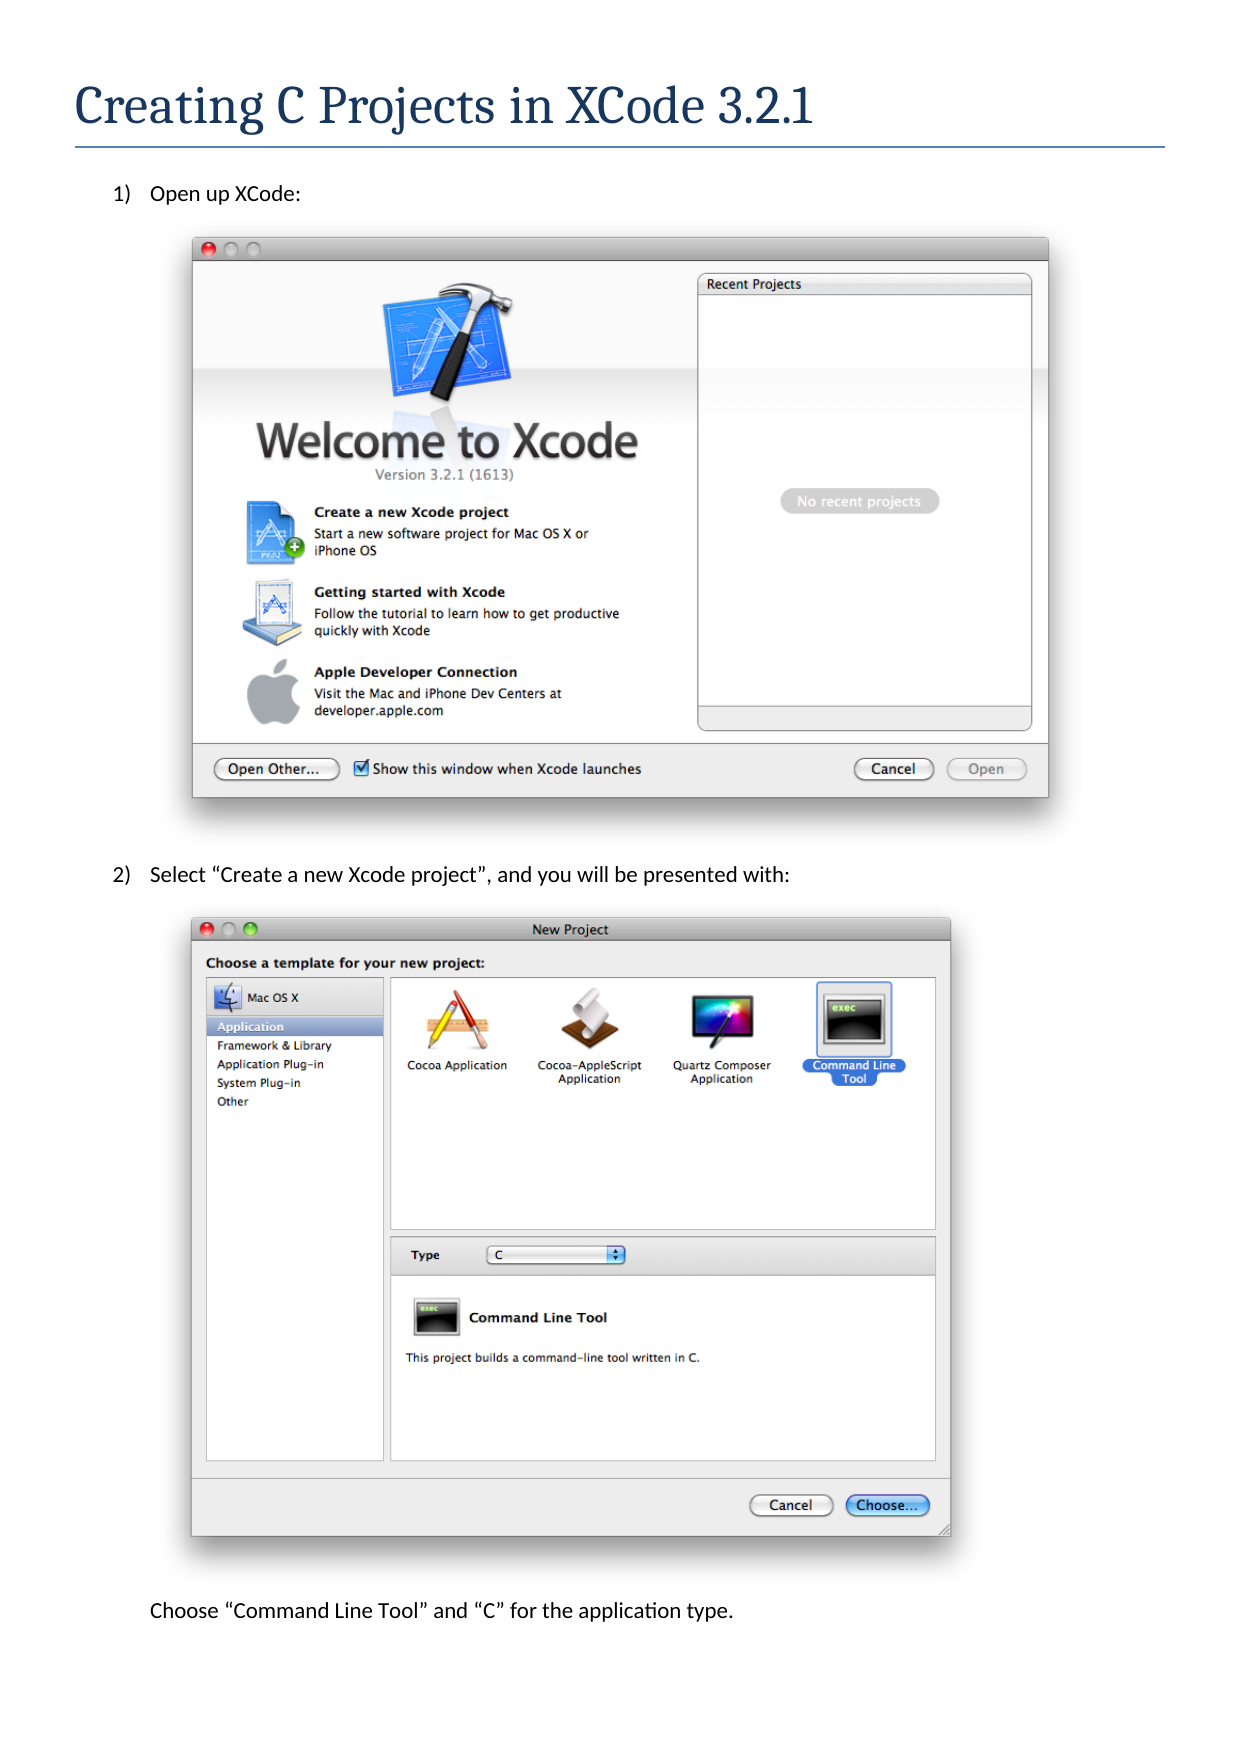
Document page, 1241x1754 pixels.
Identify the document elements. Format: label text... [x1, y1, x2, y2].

list Open up XCode: [112, 179, 1165, 207]
list Choose “Command Line Tool” and “C” for the application type. [150, 1596, 1165, 1624]
list Select “Create a new Xcode project”, and you will be presented with: [112, 860, 1165, 888]
title Creating C Projects in XCode 3.2.1 [75, 75, 1165, 146]
picture [150, 892, 992, 1593]
picture [150, 211, 1091, 856]
